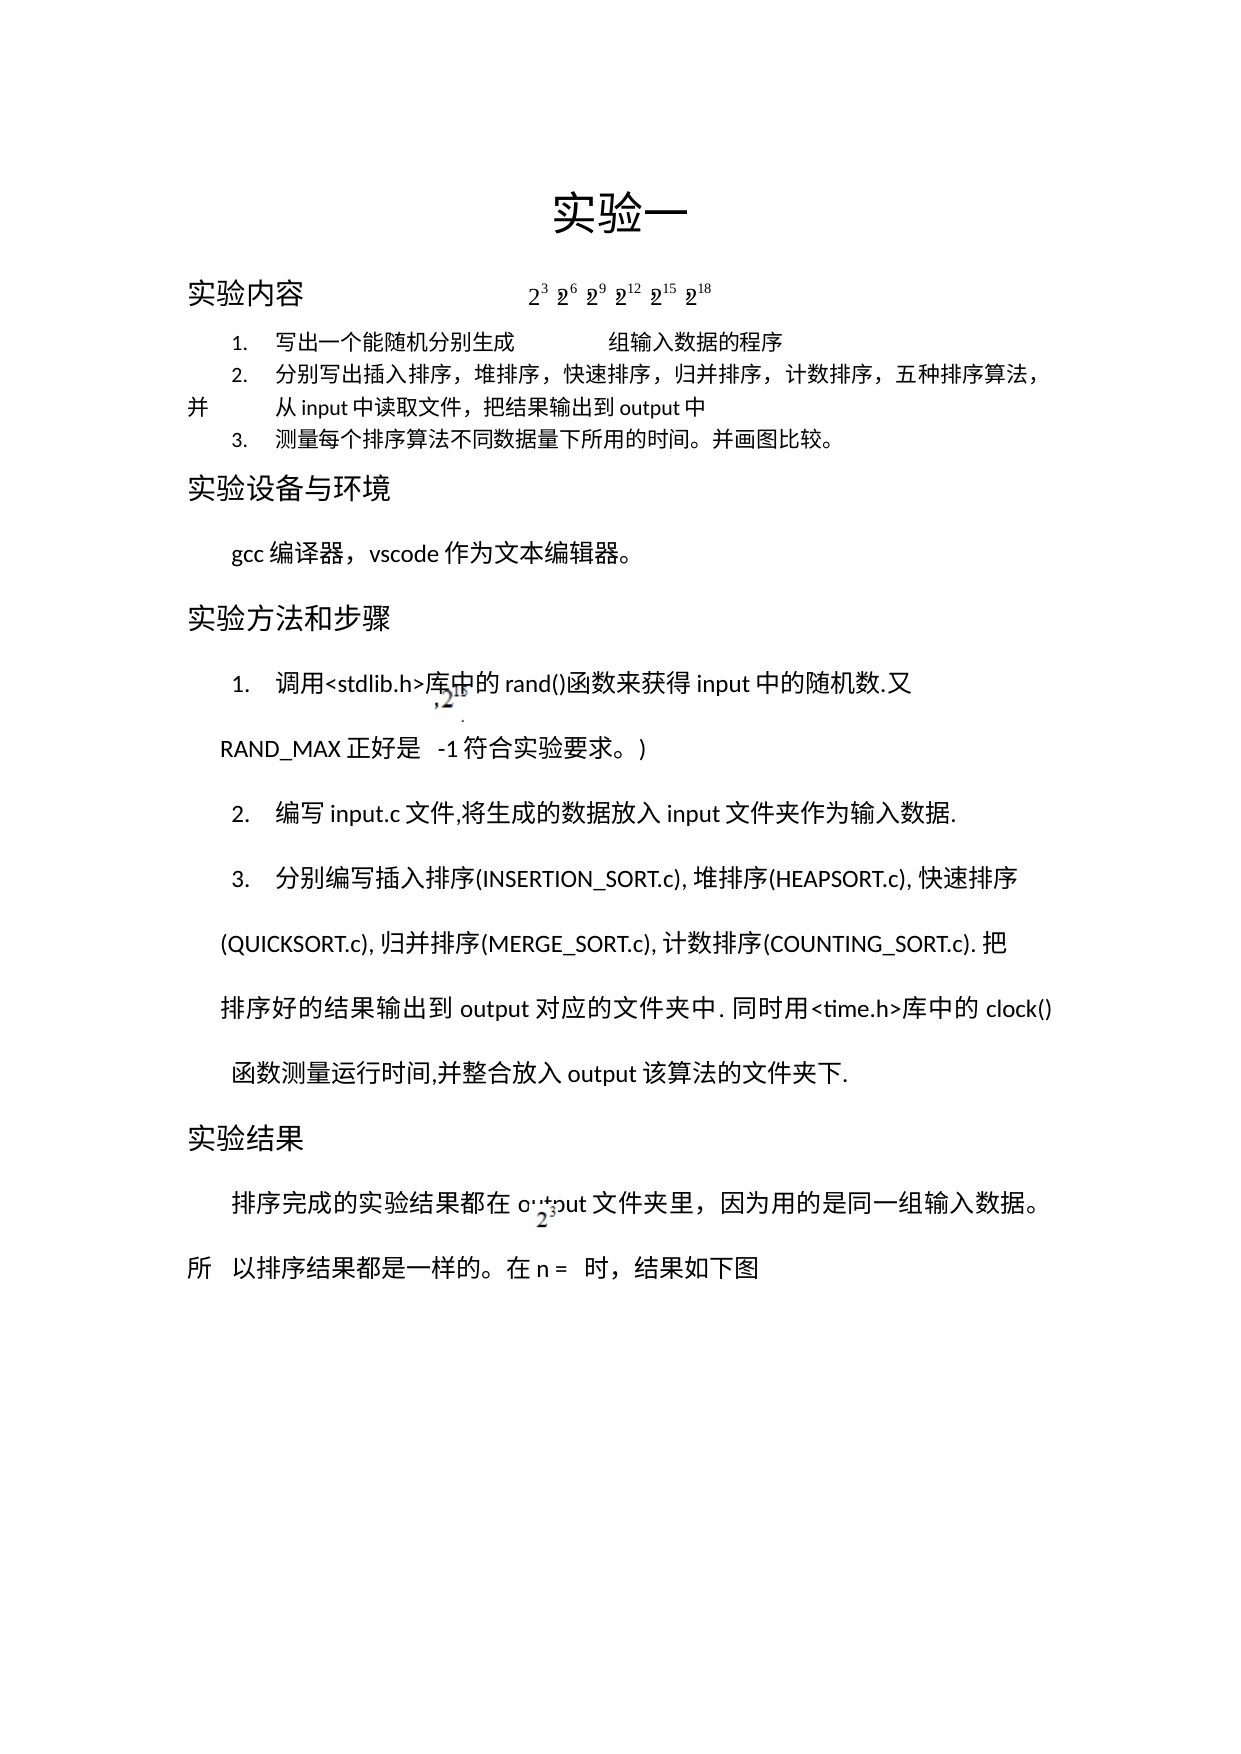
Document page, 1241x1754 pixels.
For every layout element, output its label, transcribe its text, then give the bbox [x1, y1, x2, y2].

text 实验结果 [187, 1104, 1053, 1169]
text 排序完成的实验结果都在output文件夹里，因为用的是同一组输入数据。所 以排序结果都是一样的。在n = 时，结果如下图 [187, 1169, 1053, 1299]
text 实验设备与环境 [187, 454, 1053, 519]
text 实验内容 [187, 259, 1053, 324]
list 分别写出插入排序，堆排序，快速排序，归并排序，计数排序，五种排序算法，并 从input中读取文件，把结果输出到output中 [187, 357, 1053, 422]
text 实验方法和步骤 [187, 584, 1053, 649]
list 写出一个能随机分别生成 组输入数据的程序 [187, 324, 1053, 357]
list 调用<stdlib.h>库中的rand()函数来获得input中的随机数. 又 RAND_MAX正好是 -1 符合实验要求。) [187, 649, 1053, 779]
list 测量每个排序算法不同数据量下所用的时间。并画图比较。 [187, 422, 1053, 454]
text gcc编译器，vscode作为文本编辑器。 [187, 519, 1053, 584]
list 编写input.c文件,将生成的数据放入input文件夹作为输入数据. [187, 779, 1053, 844]
text 实验一 [187, 162, 1053, 259]
picture [528, 1204, 558, 1233]
list 分别编写插入排序(INSERTION_SORT.c), 堆排序(HEAPSORT.c), 快速排序 (QUICKSORT.c), 归并排序(MERGE_SORT.c), 计数排序(COUNTING_SORT.c). 把 排序好的结果输出到output对应的文件夹中. 同时用<time.h>库中的clock() 函数测量运行时间,并整合放入output该算法的文件夹下. [187, 844, 1053, 1104]
